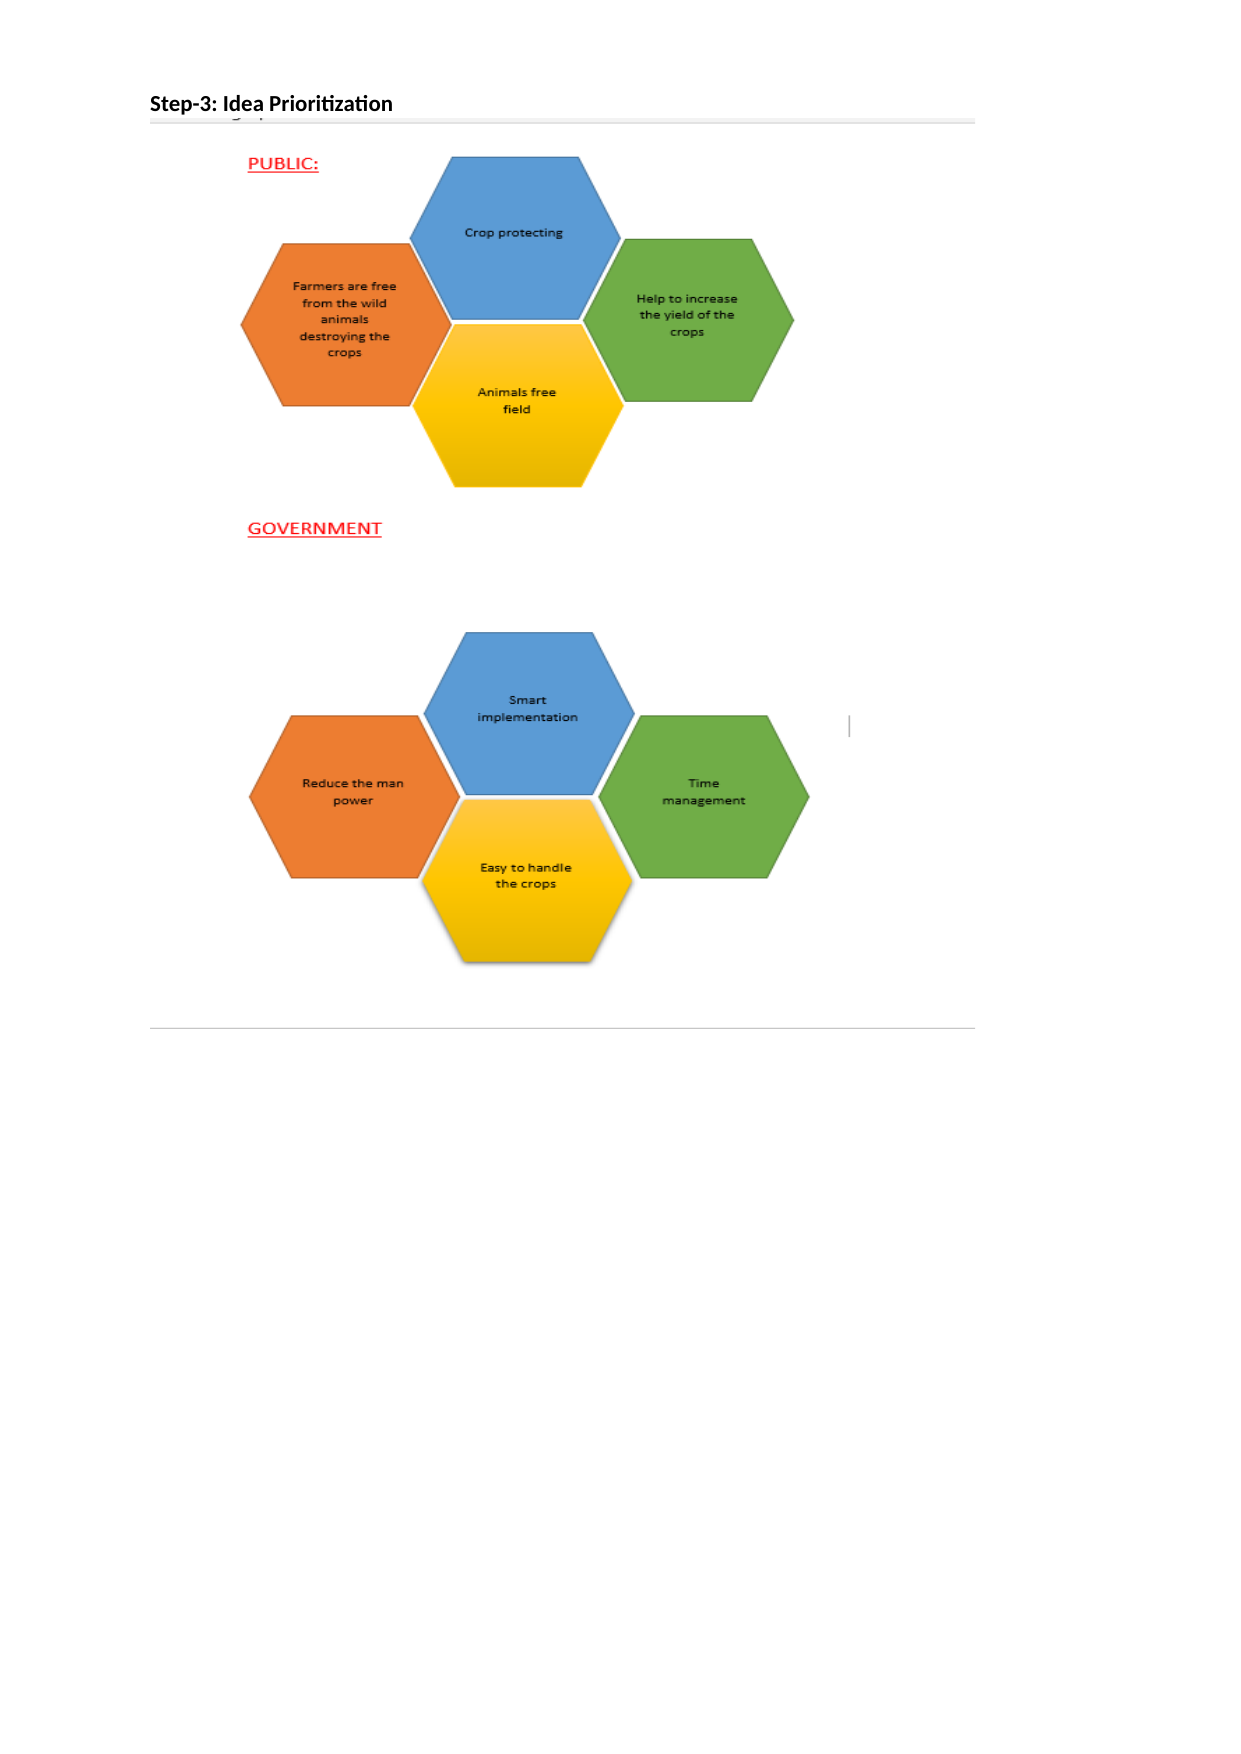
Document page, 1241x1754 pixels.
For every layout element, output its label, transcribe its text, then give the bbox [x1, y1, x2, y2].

picture [150, 118, 976, 1029]
